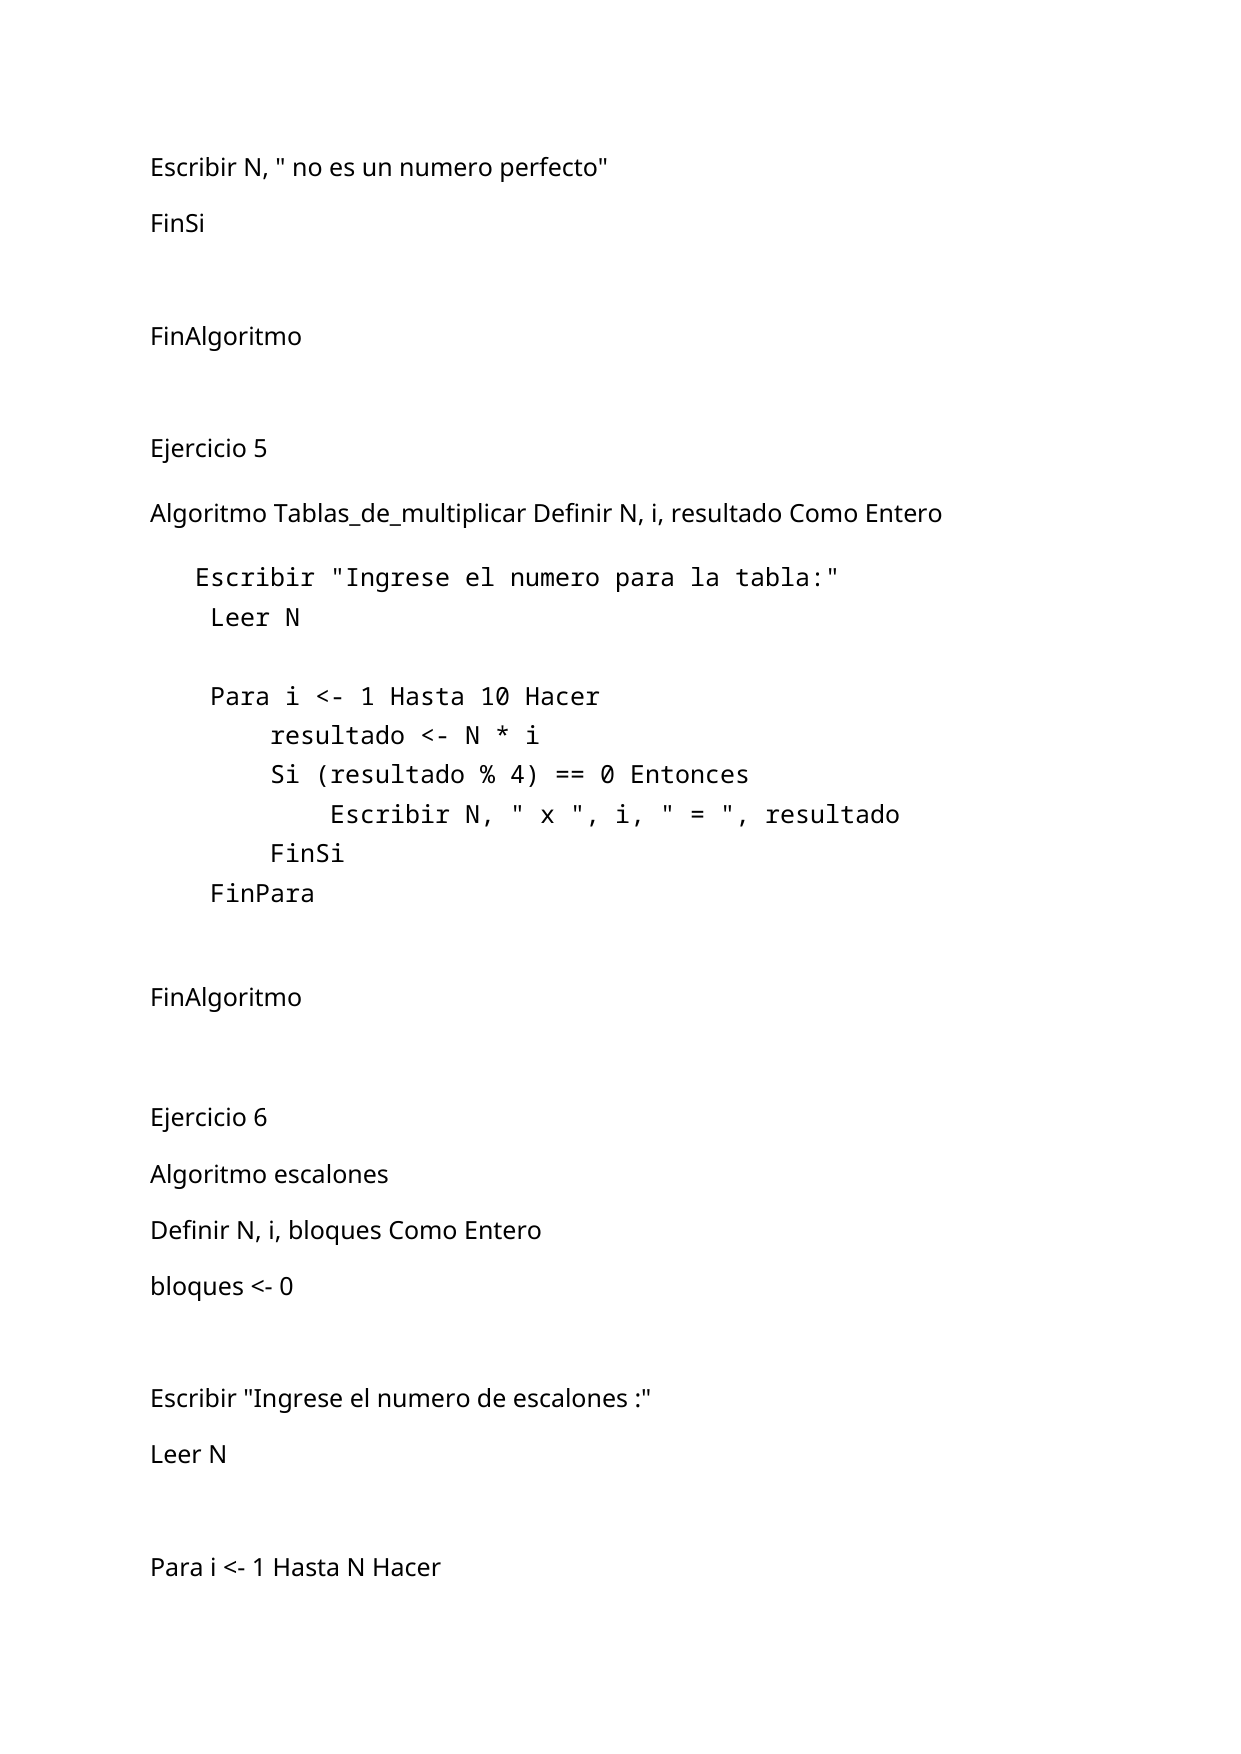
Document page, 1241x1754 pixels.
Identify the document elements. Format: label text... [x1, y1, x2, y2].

text Definir N, i, bloques Como Entero [150, 1212, 1090, 1246]
text FinSi [150, 206, 1090, 240]
text Algoritmo Tablas_de_multiplicar Definir N, i, resultado Como Entero [150, 495, 1090, 529]
text FinAlgoritmo [150, 318, 1090, 352]
text bloques <- 0 [150, 1268, 1090, 1303]
text Para i <- 1 Hasta N Hacer [150, 1549, 1090, 1583]
text Leer N [150, 1437, 1090, 1471]
text Escribir "Ingrese el numero de escalones :" [150, 1381, 1090, 1415]
text Escribir N, " no es un numero perfecto" [150, 150, 1090, 184]
text Algoritmo escalones [150, 1156, 1090, 1190]
text Ejercicio 6 [150, 1100, 1090, 1134]
text Escribir "Ingrese el numero para la tabla:" Leer N Para i <- 1 Hasta 10 Hacer resultado <- N * i Si (resultado % 4) == 0 Entonces Escribir N, " x ", i, " = ", resultado FinSi FinPara [150, 560, 1090, 949]
text FinAlgoritmo [150, 979, 1090, 1013]
text Ejercicio 5 [150, 431, 1090, 465]
